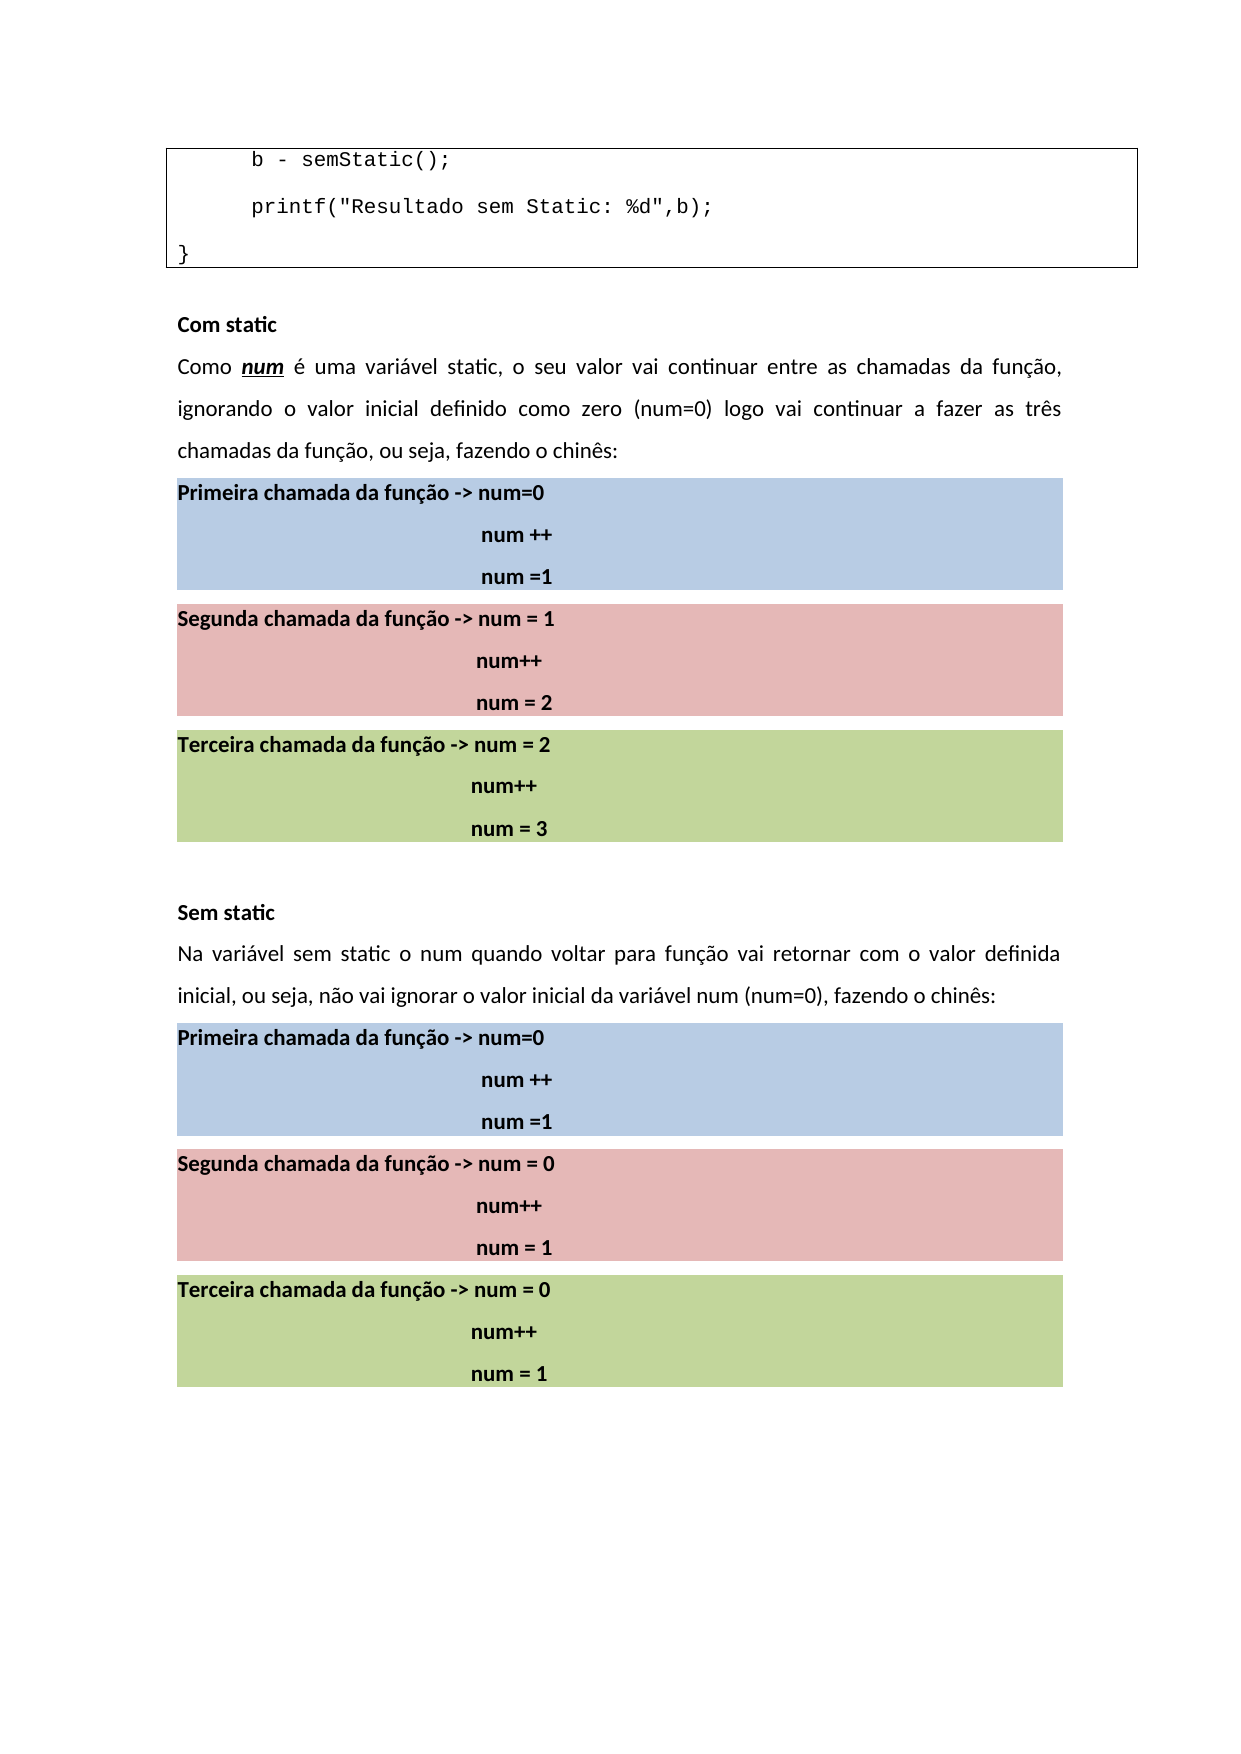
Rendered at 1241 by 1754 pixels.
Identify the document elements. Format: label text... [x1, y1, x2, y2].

text Terceira chamada da função -> num = 0 [177, 1275, 1063, 1303]
text Como num é uma variável static, o seu valor vai continuar entre as chamadas da função, ignorando o valor inicial definido como zero (num=0) logo vai continuar a fazer as três chamadas da função, ou seja, fazendo o chinês: [177, 352, 1063, 464]
text Na variável sem static o num quando voltar para função vai retornar com o valor definida inicial, ou seja, não vai ignorar o valor inicial da variável num (num=0), fazendo o chinês: [177, 939, 1063, 1009]
text Primeira chamada da função -> num=0 [177, 478, 1063, 506]
text num = 1 [177, 1233, 1063, 1261]
text Primeira chamada da função -> num=0 [177, 1023, 1063, 1052]
text num ++ [177, 520, 1063, 548]
text num++ [177, 1317, 1063, 1345]
text Segunda chamada da função -> num = 1 [177, 604, 1063, 632]
text num++ [177, 1191, 1063, 1219]
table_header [167, 149, 1137, 267]
text num++ [177, 772, 1063, 800]
text Sem static [177, 898, 1063, 926]
text Segunda chamada da função -> num = 0 [177, 1149, 1063, 1177]
text num++ [177, 646, 1063, 674]
text num = 3 [177, 814, 1063, 842]
text num ++ [177, 1066, 1063, 1093]
text num = 2 [177, 688, 1063, 716]
text num =1 [177, 1107, 1063, 1136]
text num = 1 [177, 1359, 1063, 1387]
text Com static [177, 310, 1063, 338]
text Terceira chamada da função -> num = 2 [177, 730, 1063, 758]
text num =1 [177, 562, 1063, 590]
